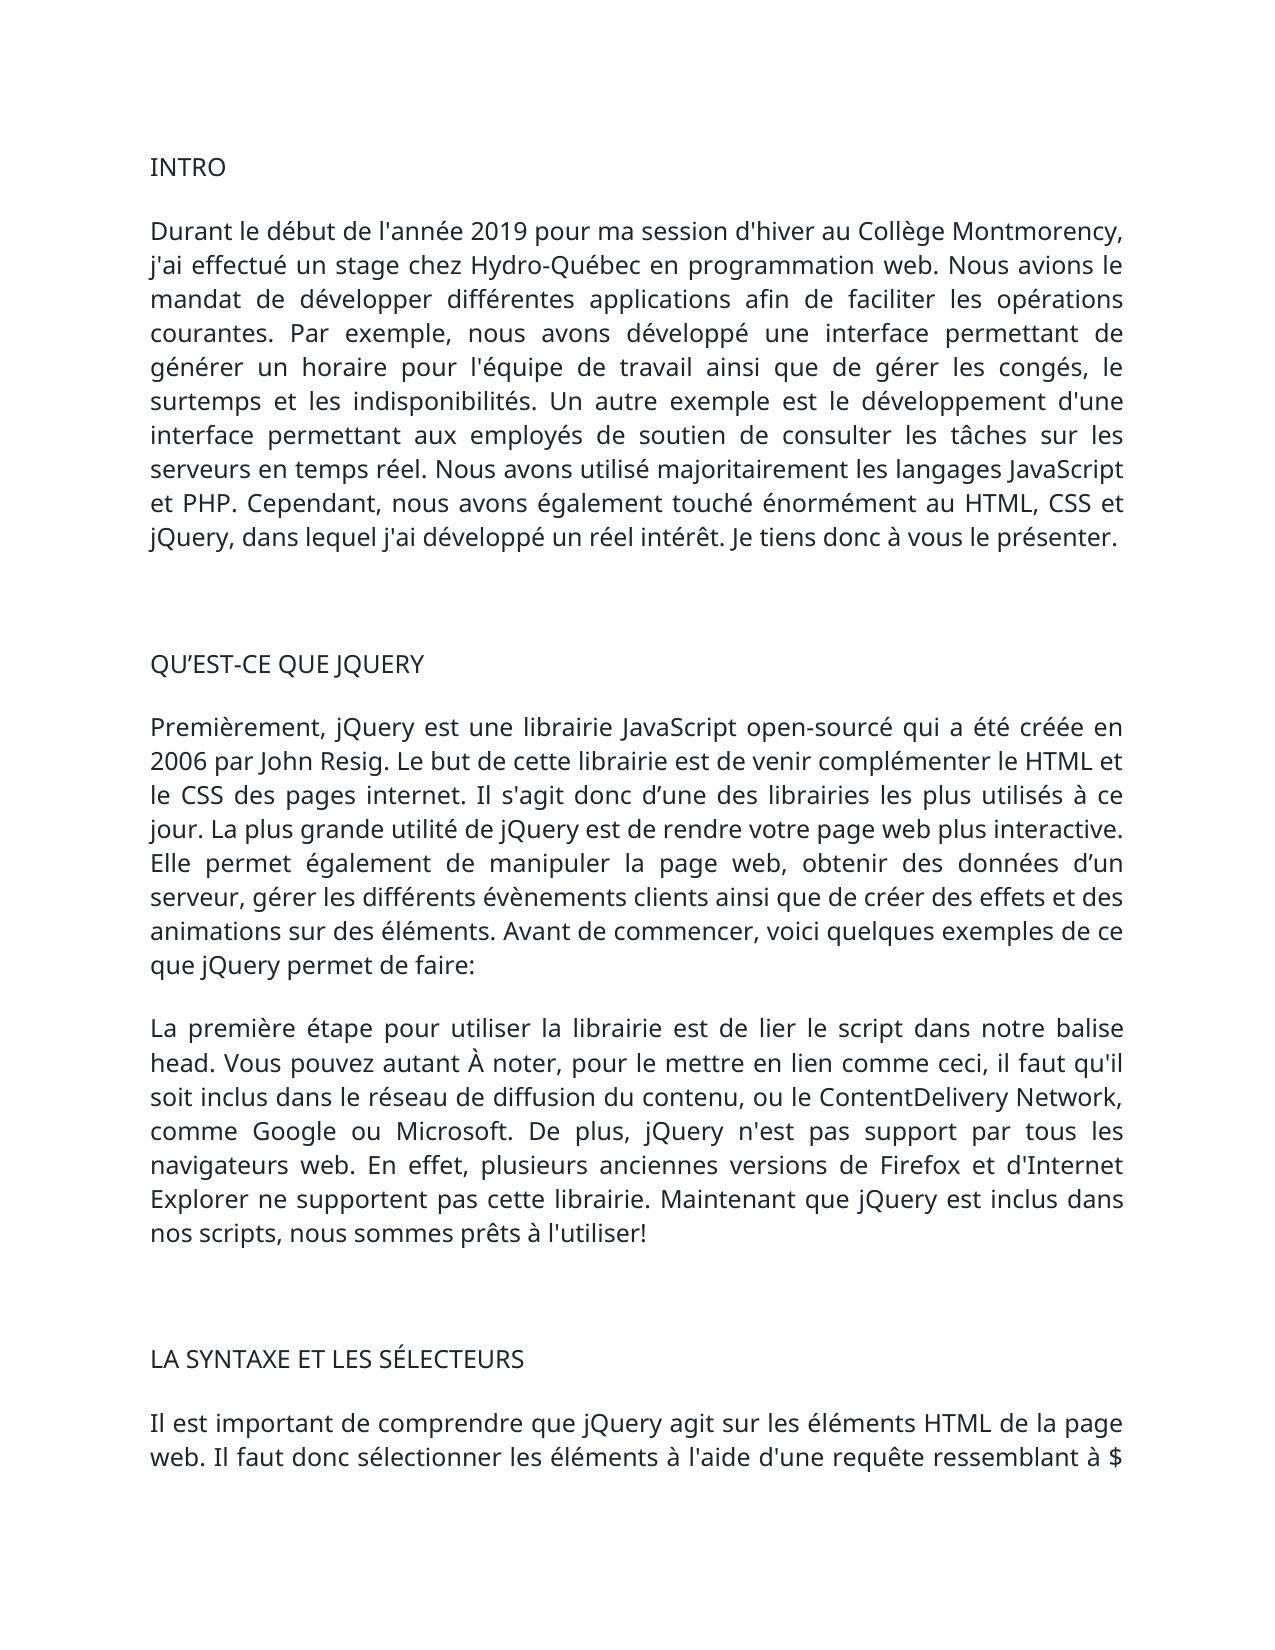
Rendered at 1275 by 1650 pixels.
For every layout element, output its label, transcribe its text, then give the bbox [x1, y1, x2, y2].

text Premièrement, jQuery est une librairie JavaScript open-sourcé qui a été créée en 2006 par John Resig. Le but de cette librairie est de venir complémenter le HTML et le CSS des pages internet. Il s'agit donc d’une des librairies les plus utilisés à ce jour. La plus grande utilité de jQuery est de rendre votre page web plus interactive. Elle permet également de manipuler la page web, obtenir des données d’un serveur, gérer les différents évènements clients ainsi que de créer des effets et des animations sur des éléments. Avant de commencer, voici quelques exemples de ce que jQuery permet de faire: [150, 709, 1125, 982]
text QU’EST-CE QUE JQUERY [150, 646, 1125, 680]
text LA SYNTAXE ET LES SÉLECTEURS [150, 1342, 1125, 1376]
text La première étape pour utiliser la librairie est de lier le script dans notre balise head. Vous pouvez autant À noter, pour le mettre en lien comme ceci, il faut qu'il soit inclus dans le réseau de diffusion du contenu, ou le ContentDelivery Network, comme Google ou Microsoft. De plus, jQuery n'est pas support par tous les navigateurs web. En effet, plusieurs anciennes versions de Firefox et d'Internet Explorer ne supportent pas cette librairie. Maintenant que jQuery est inclus dans nos scripts, nous sommes prêts à l'utiliser! [150, 1011, 1125, 1249]
text Durant le début de l'année 2019 pour ma session d'hiver au Collège Montmorency, j'ai effectué un stage chez Hydro-Québec en programmation web. Nous avions le mandat de développer différentes applications afin de faciliter les opérations courantes. Par exemple, nous avons développé une interface permettant de générer un horaire pour l'équipe de travail ainsi que de gérer les congés, le surtemps et les indisponibilités. Un autre exemple est le développement d'une interface permettant aux employés de soutien de consulter les tâches sur les serveurs en temps réel. Nous avons utilisé majoritairement les langages JavaScript et PHP. Cependant, nous avons également touché énormément au HTML, CSS et jQuery, dans lequel j'ai développé un réel intérêt. Je tiens donc à vous le présenter. [150, 213, 1125, 554]
text INTRO [150, 150, 1125, 184]
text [150, 1405, 1125, 1473]
